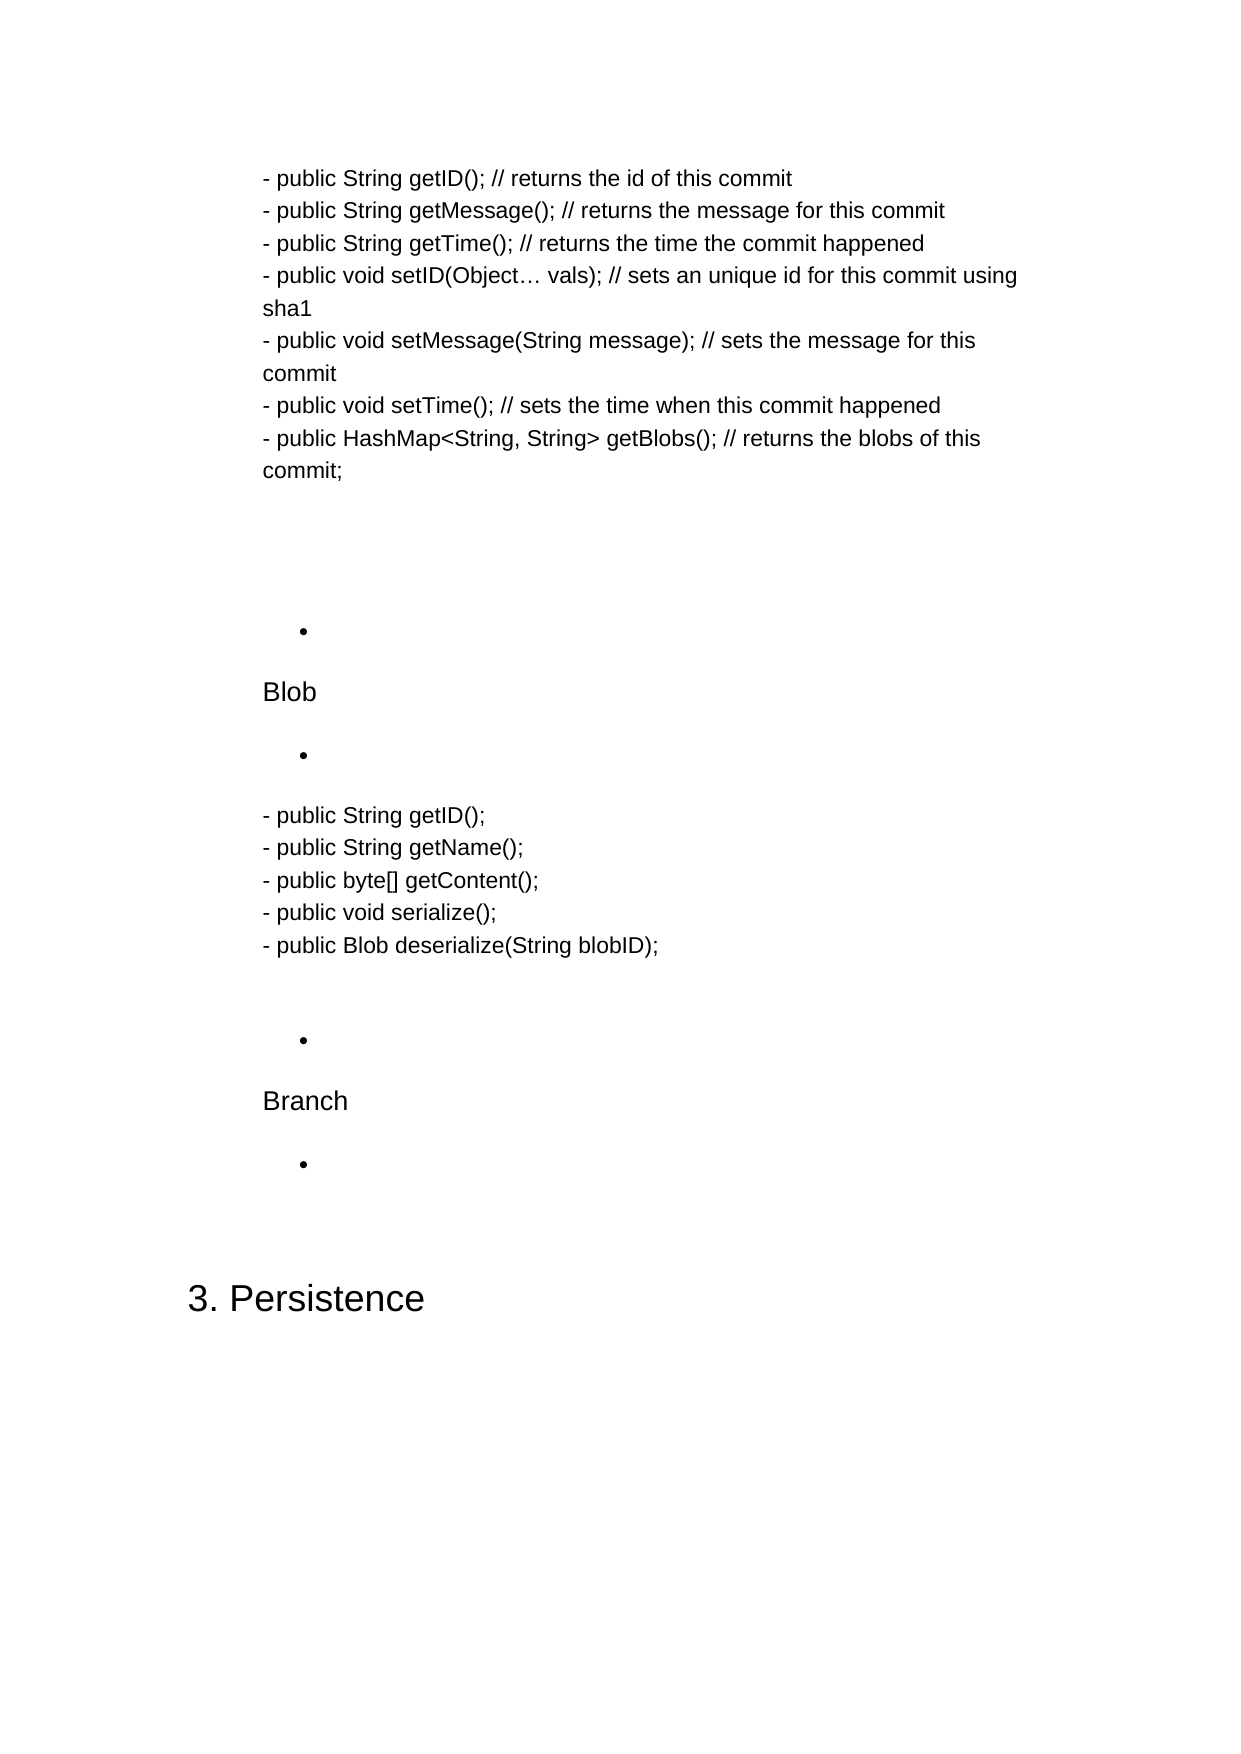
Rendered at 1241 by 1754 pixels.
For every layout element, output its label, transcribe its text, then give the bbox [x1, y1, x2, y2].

text - public void setMessage(String message); // sets the message for this commit [262, 324, 1053, 389]
text Branch [262, 1084, 1053, 1117]
text - public String getID(); [262, 799, 1053, 831]
text - public void setTime(); // sets the time when this commit happened [262, 389, 1053, 422]
text - public String getID(); // returns the id of this commit [262, 162, 1053, 194]
text - public String getMessage(); // returns the message for this commit [262, 194, 1053, 227]
text - public byte[] getContent(); [262, 864, 1053, 896]
text - public String getTime(); // returns the time the commit happened [262, 227, 1053, 259]
text - public String getName(); [262, 831, 1053, 864]
text - public HashMap<String, String> getBlobs(); // returns the blobs of this commit; [262, 422, 1053, 487]
text - public void setID(Object… vals); // sets an unique id for this commit using sha1 [262, 259, 1053, 324]
text - public Blob deserialize(String blobID); [262, 929, 1053, 961]
text 3. Persistence [187, 1265, 1053, 1330]
text - public void serialize(); [262, 896, 1053, 929]
text Blob [262, 675, 1053, 708]
